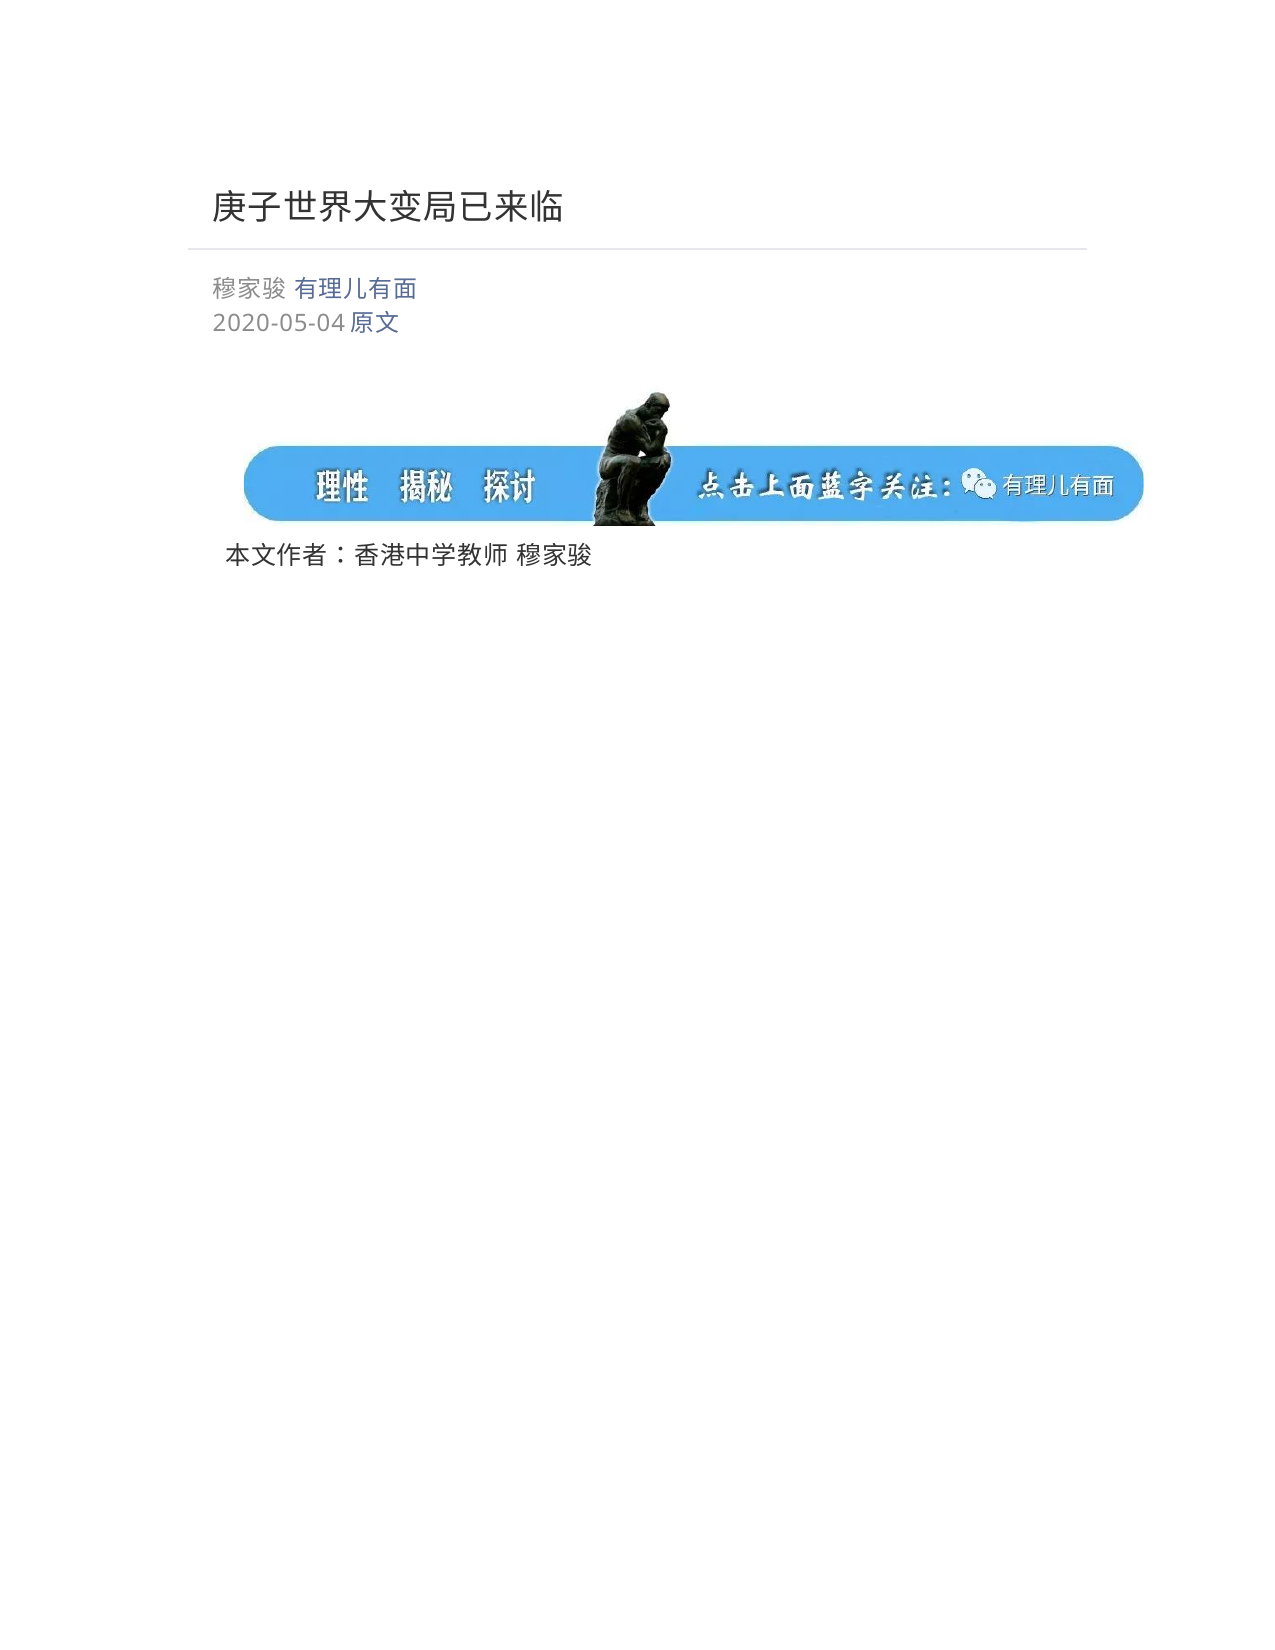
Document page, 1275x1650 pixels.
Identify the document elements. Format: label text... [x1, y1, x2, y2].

list 穆家骏 有理儿有面 [212, 272, 1062, 304]
title 庚子世界大变局已来临 [187, 150, 1087, 250]
text 本文作者：香港中学教师 穆家骏 [225, 525, 1050, 572]
picture [243, 372, 1144, 526]
text 2020-05-04原文 发表于 [212, 304, 1062, 338]
